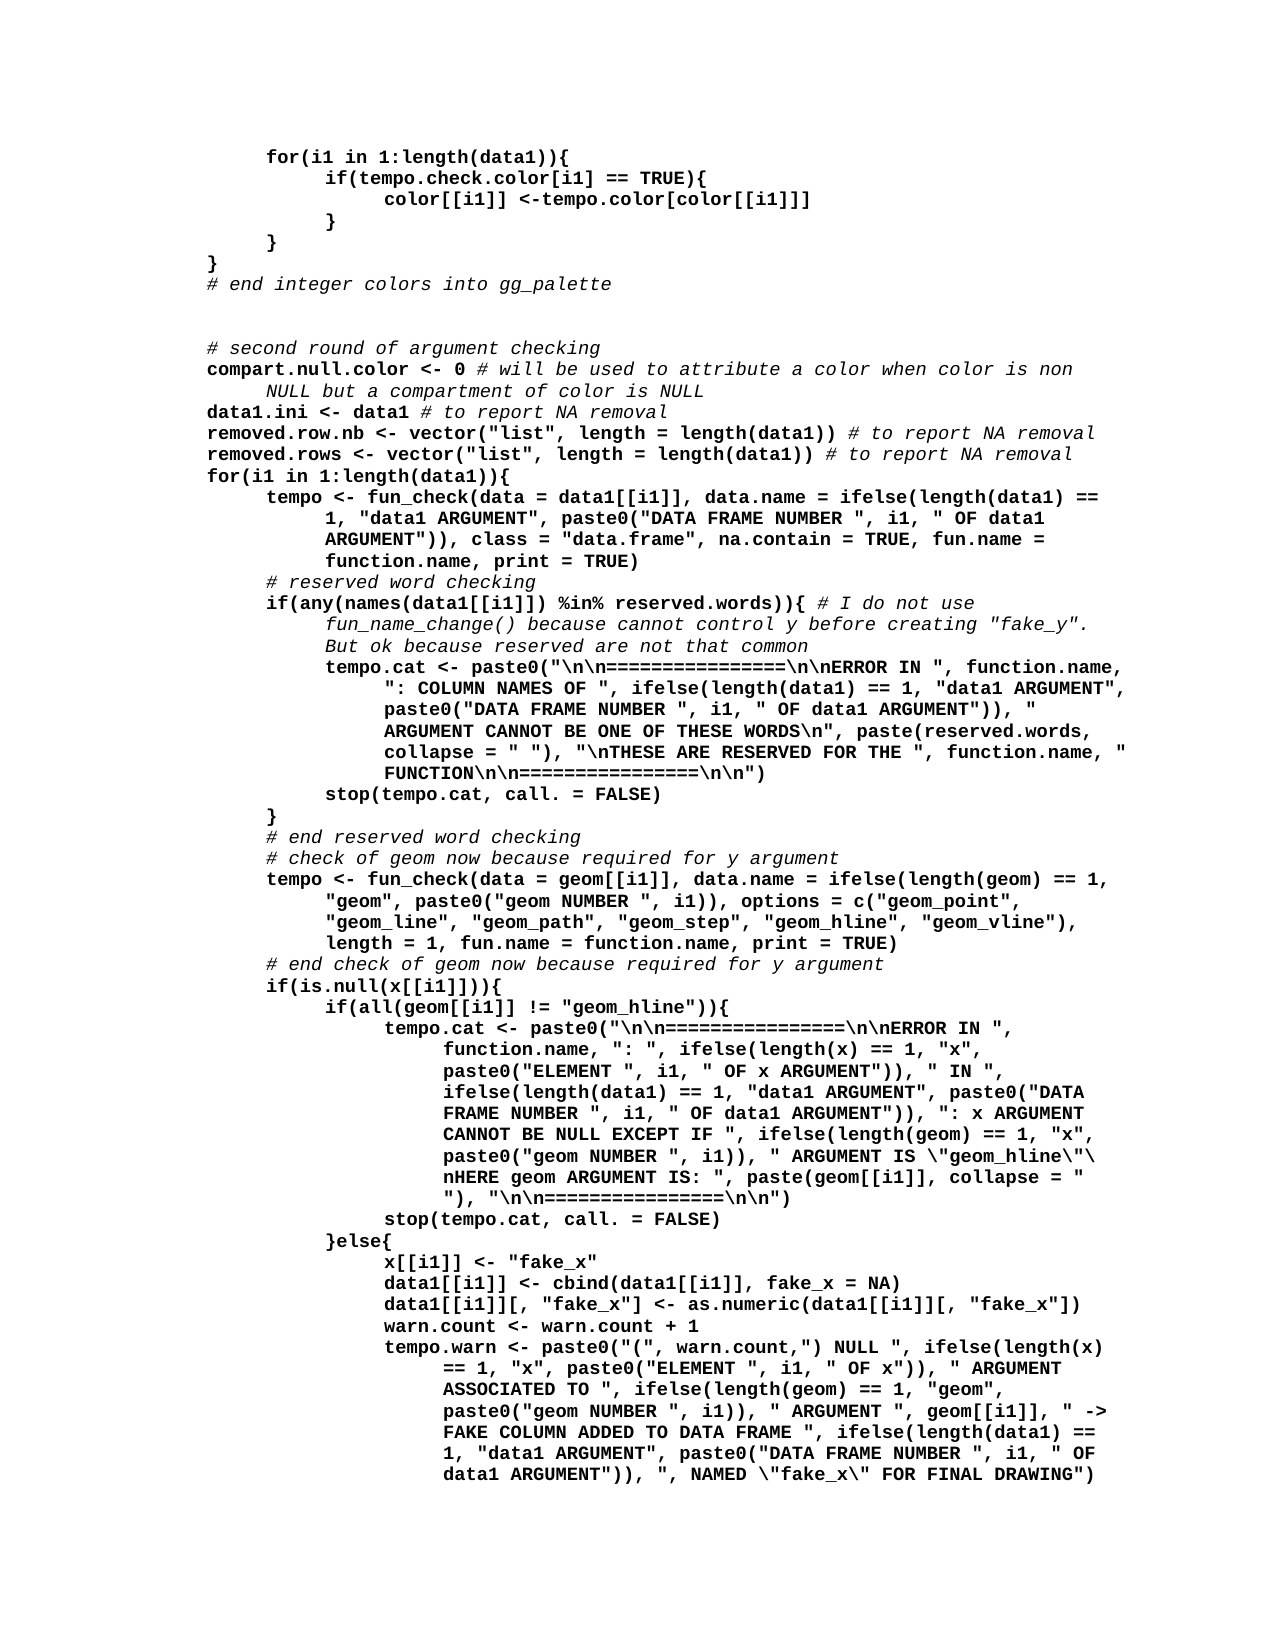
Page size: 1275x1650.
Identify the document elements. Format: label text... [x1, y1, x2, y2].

text for(i1 in 1:length(data1)){ [207, 466, 1127, 488]
text if(tempo.check.color[i1] == TRUE){ [325, 169, 1127, 190]
text # end check of geom now because required for y argument [266, 955, 1127, 976]
text warn.count <- warn.count + 1 [384, 1316, 1127, 1338]
text compart.null.color <- 0 # will be used to attribute a color when color is non NULL but a compartment of color is NULL [207, 360, 1127, 403]
text # second round of argument checking [207, 339, 1127, 360]
text # end reserved word checking [266, 828, 1127, 849]
text stop(tempo.cat, call. = FALSE) [325, 785, 1127, 806]
text data1[[i1]][, "fake_x"] <- as.numeric(data1[[i1]][, "fake_x"]) [384, 1295, 1127, 1316]
text tempo.cat <- paste0("\n\n================\n\nERROR IN ", function.name, ": COLUMN NAMES OF ", ifelse(length(data1) == 1, "data1 ARGUMENT", paste0("DATA FRAME NUMBER ", i1, " OF data1 ARGUMENT")), " ARGUMENT CANNOT BE ONE OF THESE WORDS\n", paste(reserved.words, collapse = " "), "\nTHESE ARE RESERVED FOR THE ", function.name, " FUNCTION\n\n================\n\n") [325, 658, 1127, 785]
text color[[i1]] <-tempo.color[color[[i1]]] [384, 190, 1127, 211]
text tempo <- fun_check(data = geom[[i1]], data.name = ifelse(length(geom) == 1, "geom", paste0("geom NUMBER ", i1)), options = c("geom_point", "geom_line", "geom_path", "geom_step", "geom_hline", "geom_vline"), length = 1, fun.name = function.name, print = TRUE) [266, 870, 1127, 955]
text removed.row.nb <- vector("list", length = length(data1)) # to report NA removal [207, 424, 1127, 445]
text if(all(geom[[i1]] != "geom_hline")){ [325, 998, 1127, 1019]
text } [266, 806, 1127, 828]
text if(any(names(data1[[i1]]) %in% reserved.words)){ # I do not use fun_name_change() because cannot control y before creating "fake_y". But ok because reserved are not that common [266, 594, 1127, 658]
text stop(tempo.cat, call. = FALSE) [384, 1210, 1127, 1231]
text # end integer colors into gg_palette [207, 275, 1127, 296]
text # reserved word checking [266, 573, 1127, 594]
text tempo.cat <- paste0("\n\n================\n\nERROR IN ", function.name, ": ", ifelse(length(x) == 1, "x", paste0("ELEMENT ", i1, " OF x ARGUMENT")), " IN ", ifelse(length(data1) == 1, "data1 ARGUMENT", paste0("DATA FRAME NUMBER ", i1, " OF data1 ARGUMENT")), ": x ARGUMENT CANNOT BE NULL EXCEPT IF ", ifelse(length(geom) == 1, "x", paste0("geom NUMBER ", i1)), " ARGUMENT IS \"geom_hline\"\nHERE geom ARGUMENT IS: ", paste(geom[[i1]], collapse = " "), "\n\n================\n\n") [384, 1019, 1127, 1210]
text }else{ [325, 1231, 1127, 1253]
text x[[i1]] <- "fake_x" [384, 1253, 1127, 1274]
text if(is.null(x[[i1]])){ [266, 976, 1127, 998]
text } [325, 211, 1127, 233]
text } [266, 233, 1127, 254]
text removed.rows <- vector("list", length = length(data1)) # to report NA removal [207, 445, 1127, 466]
text tempo.warn <- paste0("(", warn.count,") NULL ", ifelse(length(x) == 1, "x", paste0("ELEMENT ", i1, " OF x")), " ARGUMENT ASSOCIATED TO ", ifelse(length(geom) == 1, "geom", paste0("geom NUMBER ", i1)), " ARGUMENT ", geom[[i1]], " -> FAKE COLUMN ADDED TO DATA FRAME ", ifelse(length(data1) == 1, "data1 ARGUMENT", paste0("DATA FRAME NUMBER ", i1, " OF data1 ARGUMENT")), ", NAMED \"fake_x\" FOR FINAL DRAWING") [384, 1338, 1127, 1486]
text data1[[i1]] <- cbind(data1[[i1]], fake_x = NA) [384, 1274, 1127, 1295]
text } [207, 254, 1127, 275]
text tempo <- fun_check(data = data1[[i1]], data.name = ifelse(length(data1) == 1, "data1 ARGUMENT", paste0("DATA FRAME NUMBER ", i1, " OF data1 ARGUMENT")), class = "data.frame", na.contain = TRUE, fun.name = function.name, print = TRUE) [266, 488, 1127, 573]
text # check of geom now because required for y argument [266, 849, 1127, 870]
text data1.ini <- data1 # to report NA removal [207, 403, 1127, 424]
text for(i1 in 1:length(data1)){ [266, 148, 1127, 169]
